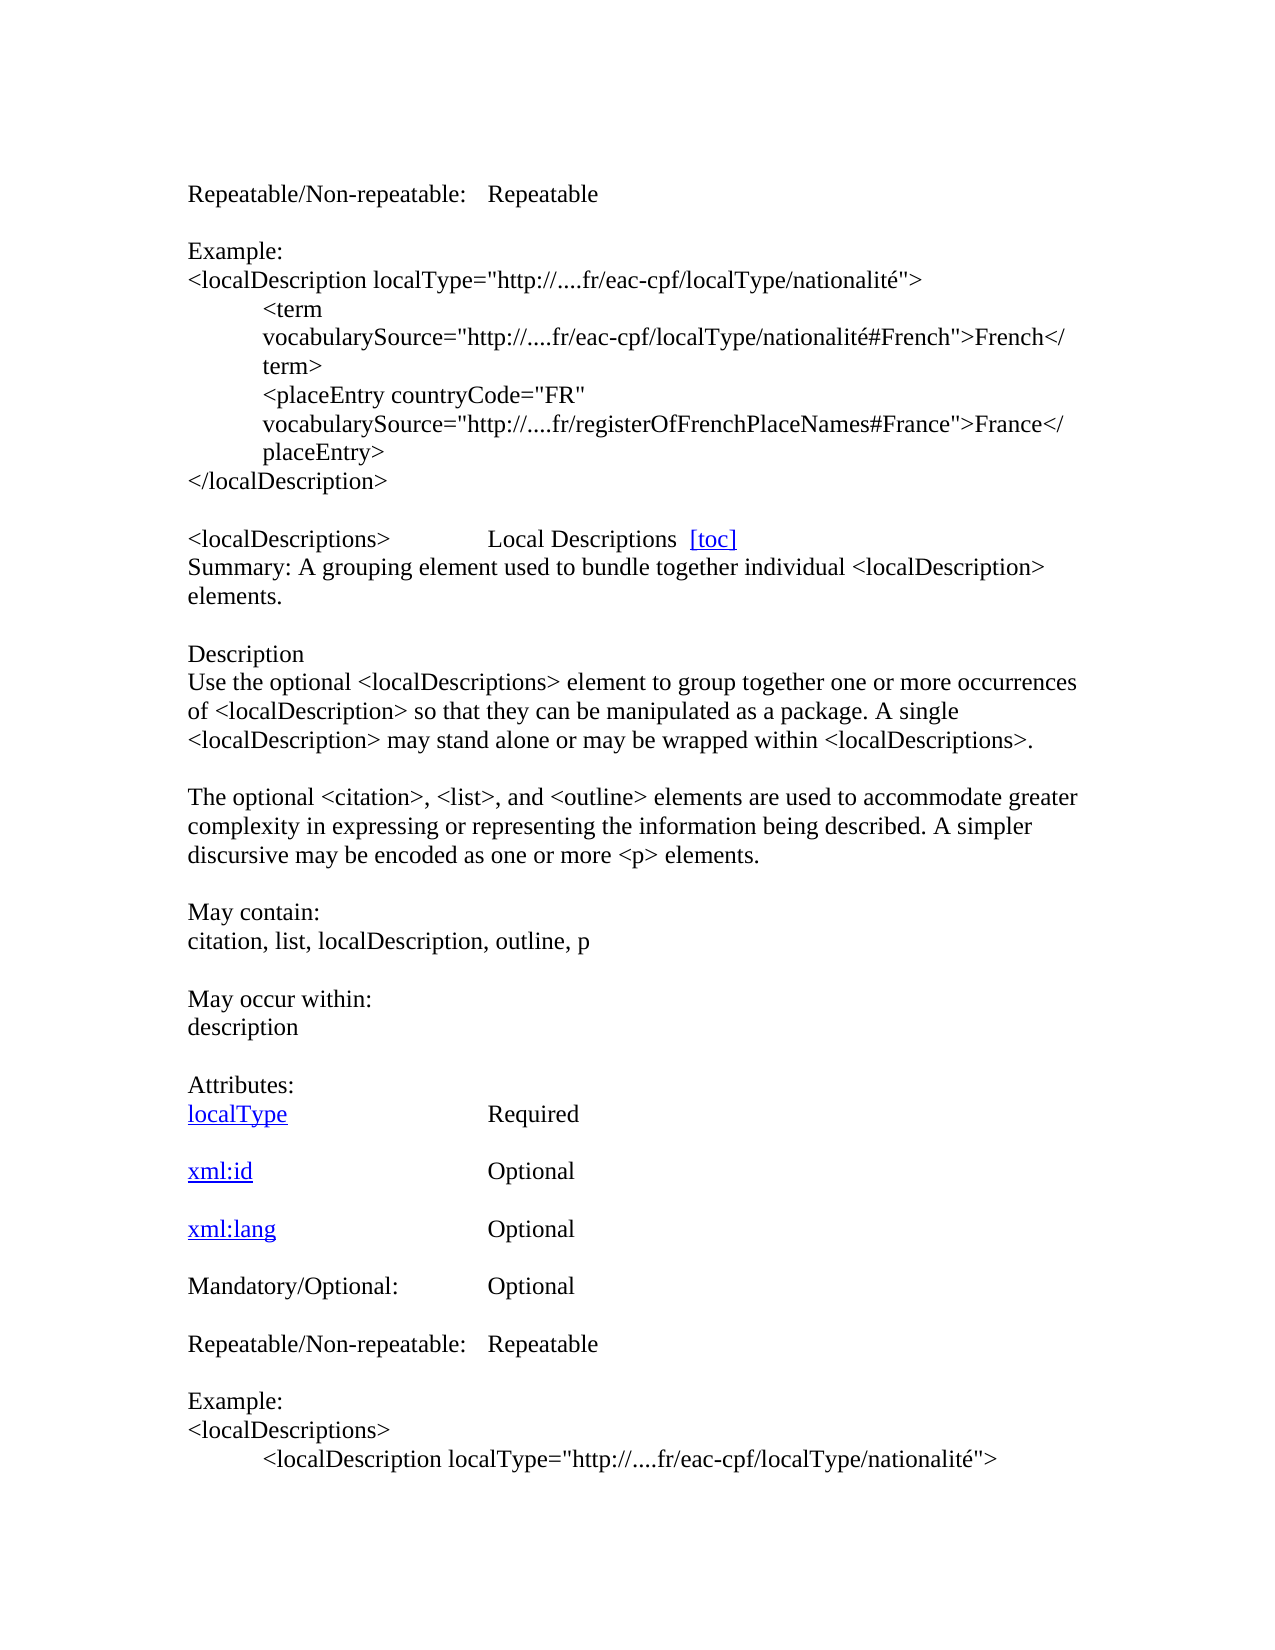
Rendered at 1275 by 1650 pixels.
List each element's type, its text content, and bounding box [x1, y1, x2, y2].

text </localDescription> [187, 466, 1087, 495]
text <localDescriptions> Local Descriptions [toc] [187, 524, 1087, 552]
text Use the optional <localDescriptions> element to group together one or more occurrences of <localDescription> so that they can be manipulated as a package. A single <localDescription> may stand alone or may be wrapped within <localDescriptions>. [187, 667, 1087, 754]
text description [187, 1012, 1087, 1041]
text <placeEntry countryCode="FR" vocabularySource="http://....fr/registerOfFrenchPlaceNames#France">France</placeEntry> [262, 380, 1087, 466]
text <localDescription localType="http://....fr/eac-cpf/localType/nationalité"> [187, 265, 1087, 294]
text Example: [187, 236, 1087, 265]
text Mandatory/Optional: Optional [187, 1271, 1087, 1300]
text May occur within: [187, 984, 1087, 1012]
text The optional <citation>, <list>, and <outline> elements are used to accommodate greater complexity in expressing or representing the information being described. A simpler discursive may be encoded as one or more <p> elements. [187, 782, 1087, 869]
text xml:id Optional [187, 1156, 1087, 1185]
text Repeatable/Non-repeatable: Repeatable [187, 1329, 1087, 1357]
text localType Required [187, 1099, 1087, 1127]
text Attributes: [187, 1070, 1087, 1099]
text Description [187, 639, 1087, 667]
text Example: [187, 1386, 1087, 1415]
text May contain: [187, 897, 1087, 926]
text Summary: A grouping element used to bundle together individual <localDescription> elements. [187, 552, 1087, 610]
text <term vocabularySource="http://....fr/eac-cpf/localType/nationalité#French">French</term> [262, 294, 1087, 380]
text Repeatable/Non-repeatable: Repeatable [187, 179, 1087, 207]
text citation, list, localDescription, outline, p [187, 926, 1087, 955]
text <localDescription localType="http://....fr/eac-cpf/localType/nationalité"> [187, 1444, 1087, 1472]
text <localDescriptions> [187, 1415, 1087, 1444]
text xml:lang Optional [187, 1214, 1087, 1242]
